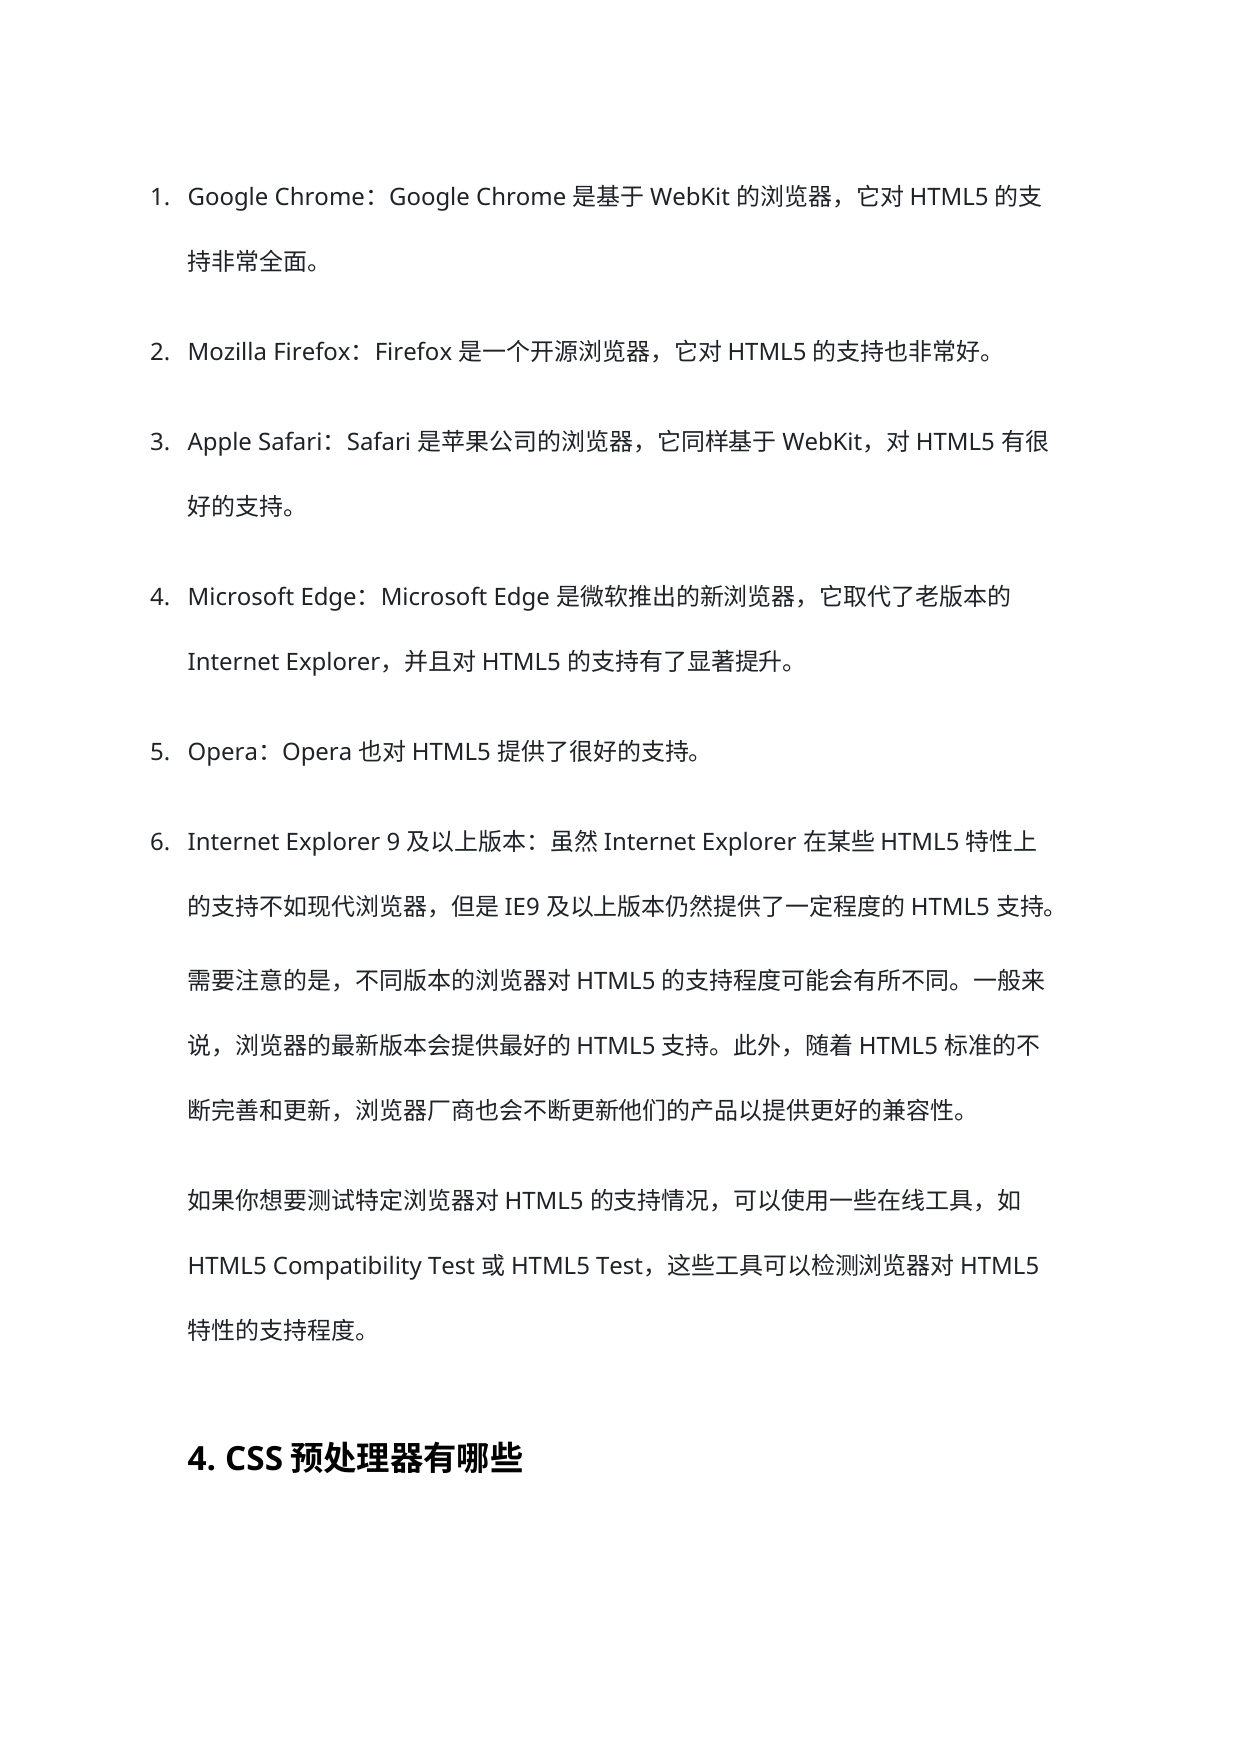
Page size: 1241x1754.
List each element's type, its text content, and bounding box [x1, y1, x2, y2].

text 需要注意的是，不同版本的浏览器对 HTML5 的支持程度可能会有所不同。一般来说，浏览器的最新版本会提供最好的 HTML5 支持。此外，随着 HTML5 标准的不断完善和更新，浏览器厂商也会不断更新他们的产品以提供更好的兼容性。 [187, 946, 1053, 1141]
text 如果你想要测试特定浏览器对 HTML5 的支持情况，可以使用一些在线工具，如 HTML5 Compatibility Test 或 HTML5 Test，这些工具可以检测浏览器对 HTML5 特性的支持程度。 [187, 1166, 1053, 1361]
list Opera：Opera 也对 HTML5 提供了很好的支持。 [150, 717, 1053, 782]
list Google Chrome：Google Chrome 是基于 WebKit 的浏览器，它对 HTML5 的支持非常全面。 [150, 162, 1053, 292]
list Internet Explorer 9 及以上版本：虽然 Internet Explorer 在某些 HTML5 特性上的支持不如现代浏览器，但是 IE9 及以上版本仍然提供了一定程度的 HTML5 支持。 [150, 807, 1053, 937]
list Microsoft Edge：Microsoft Edge 是微软推出的新浏览器，它取代了老版本的 Internet Explorer，并且对 HTML5 的支持有了显著提升。 [150, 562, 1053, 692]
list CSS预处理器有哪些 [187, 1423, 1053, 1488]
list Apple Safari：Safari 是苹果公司的浏览器，它同样基于 WebKit，对 HTML5 有很好的支持。 [150, 407, 1053, 537]
list Mozilla Firefox：Firefox 是一个开源浏览器，它对 HTML5 的支持也非常好。 [150, 317, 1053, 382]
